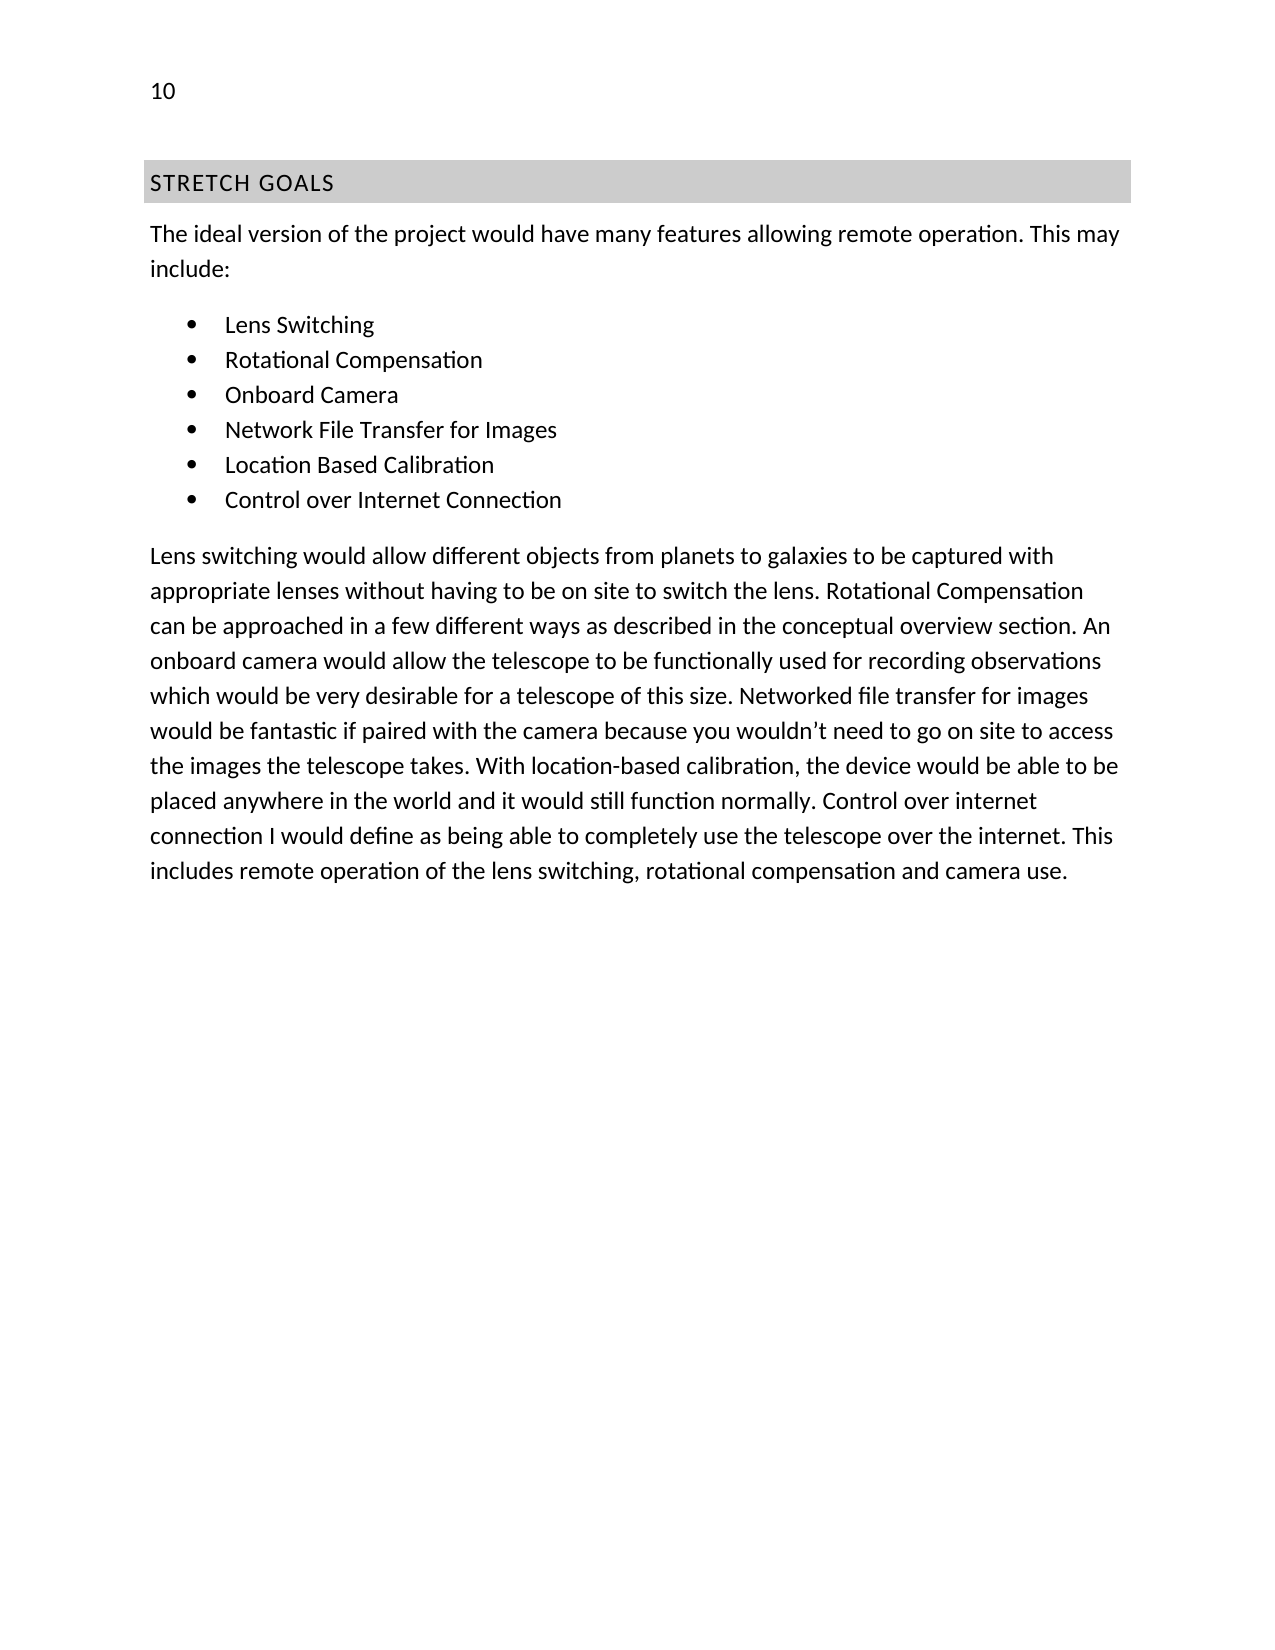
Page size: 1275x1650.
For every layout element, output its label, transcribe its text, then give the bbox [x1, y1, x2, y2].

list Control over Internet Connection [187, 484, 1125, 515]
list Rotational Compensation [187, 344, 1125, 375]
text Lens switching would allow different objects from planets to galaxies to be captured with appropriate lenses without having to be on site to switch the lens. Rotational Compensation can be approached in a few different ways as described in the conceptual overview section. An onboard camera would allow the telescope to be functionally used for recording observations which would be very desirable for a telescope of this size. Networked file transfer for images would be fantastic if paired with the camera because you wouldn’t need to go on site to access the images the telescope takes. With location-based calibration, the device would be able to be placed anywhere in the world and it would still function normally. Control over internet connection I would define as being able to completely use the telescope over the internet. This includes remote operation of the lens switching, rotational compensation and camera use. [150, 540, 1125, 886]
list Network File Transfer for Images [187, 414, 1125, 445]
list Lens Switching [187, 309, 1125, 340]
subtitle Stretch Goals [150, 167, 1125, 197]
list Onboard Camera [187, 379, 1125, 410]
text The ideal version of the project would have many features allowing remote operation. This may include: [150, 218, 1125, 284]
list Location Based Calibration [187, 449, 1125, 480]
